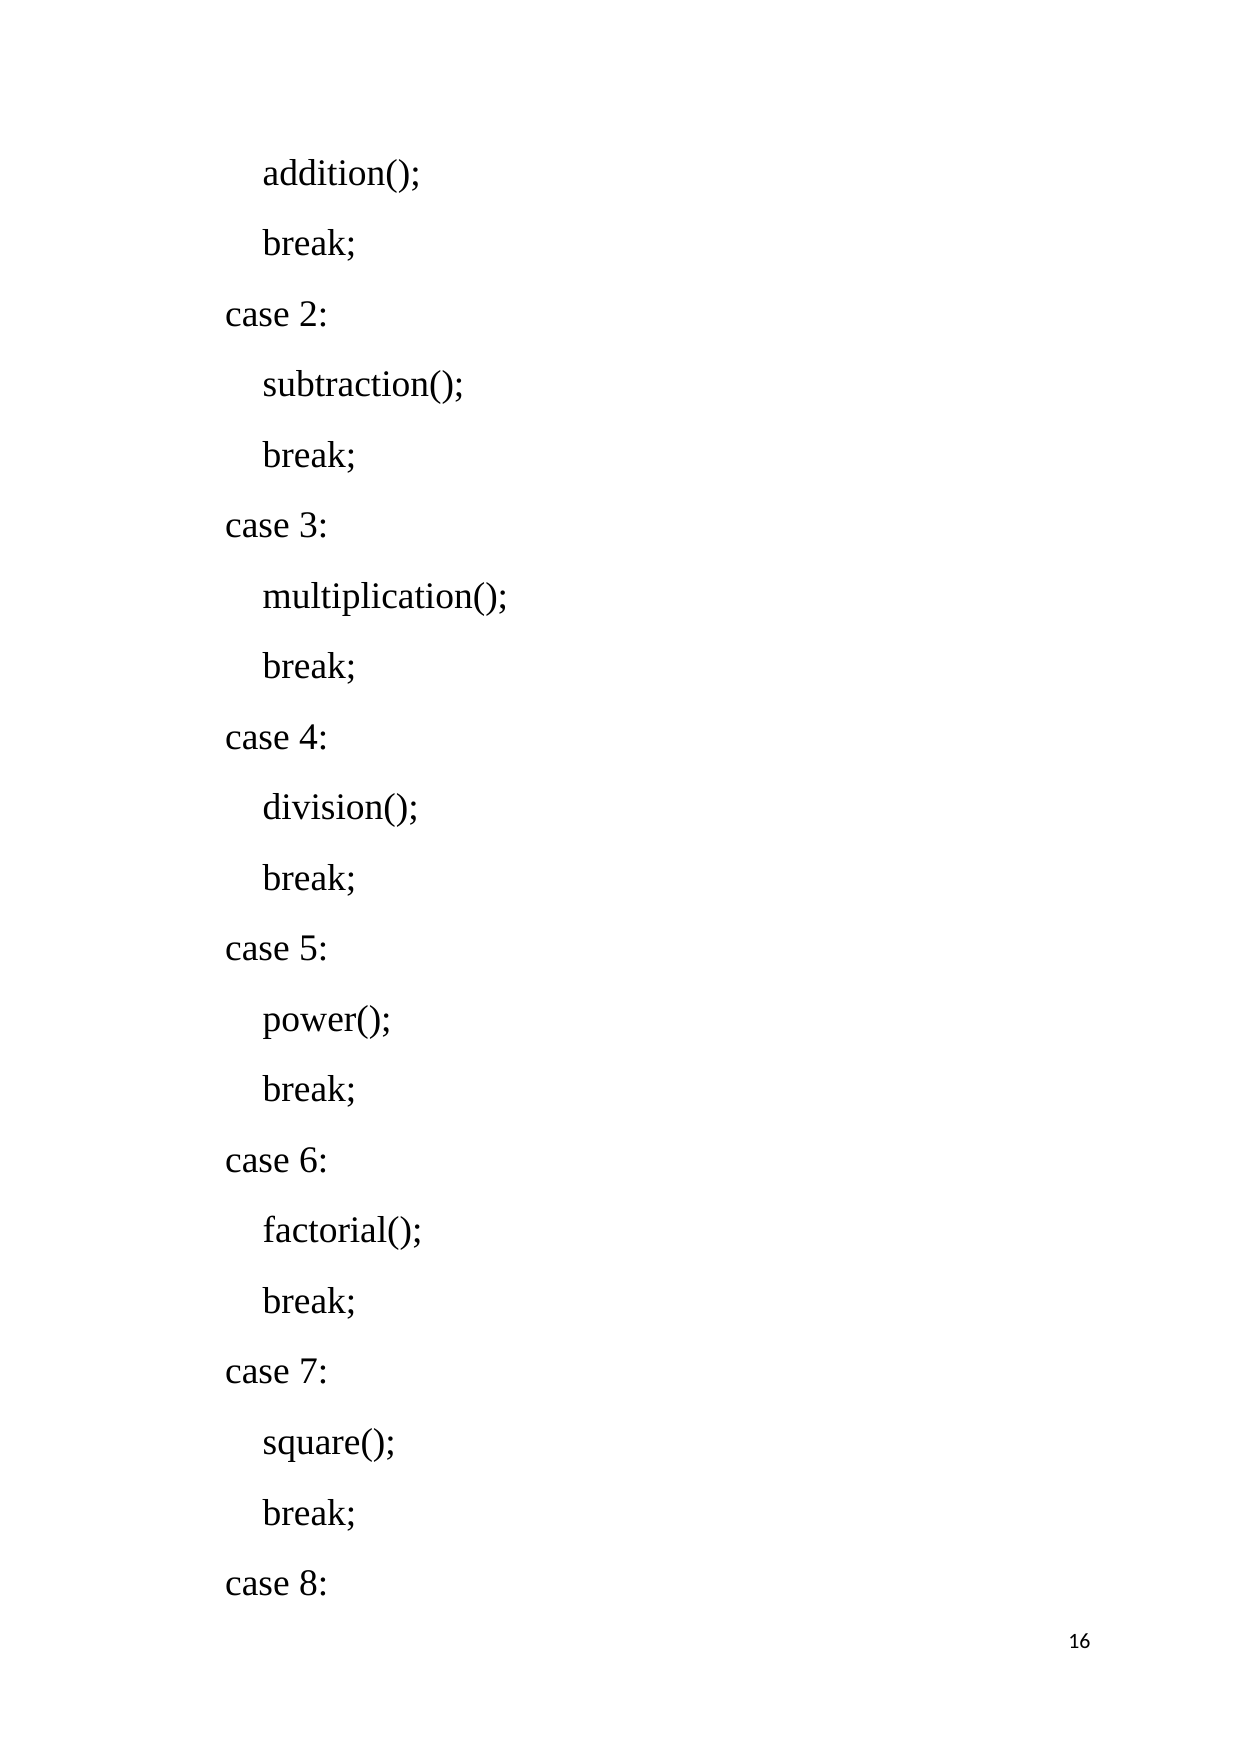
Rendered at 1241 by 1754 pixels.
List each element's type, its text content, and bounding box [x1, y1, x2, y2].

text addition(); [150, 150, 1090, 193]
text case 8: [150, 1560, 1090, 1603]
text case 2: [150, 291, 1090, 334]
text case 7: [150, 1349, 1090, 1392]
text case 6: [150, 1137, 1090, 1180]
text subtraction(); [150, 362, 1090, 405]
text case 3: [150, 503, 1090, 546]
text factorial(); [150, 1208, 1090, 1251]
text power(); [150, 996, 1090, 1039]
text case 5: [150, 926, 1090, 969]
text break; [150, 1067, 1090, 1110]
text square(); [150, 1419, 1090, 1462]
text break; [150, 855, 1090, 898]
text division(); [150, 785, 1090, 828]
text break; [150, 432, 1090, 475]
text break; [150, 221, 1090, 264]
text break; [150, 644, 1090, 687]
text break; [150, 1490, 1090, 1533]
text case 4: [150, 714, 1090, 757]
text break; [150, 1278, 1090, 1321]
text multiplication(); [150, 573, 1090, 616]
